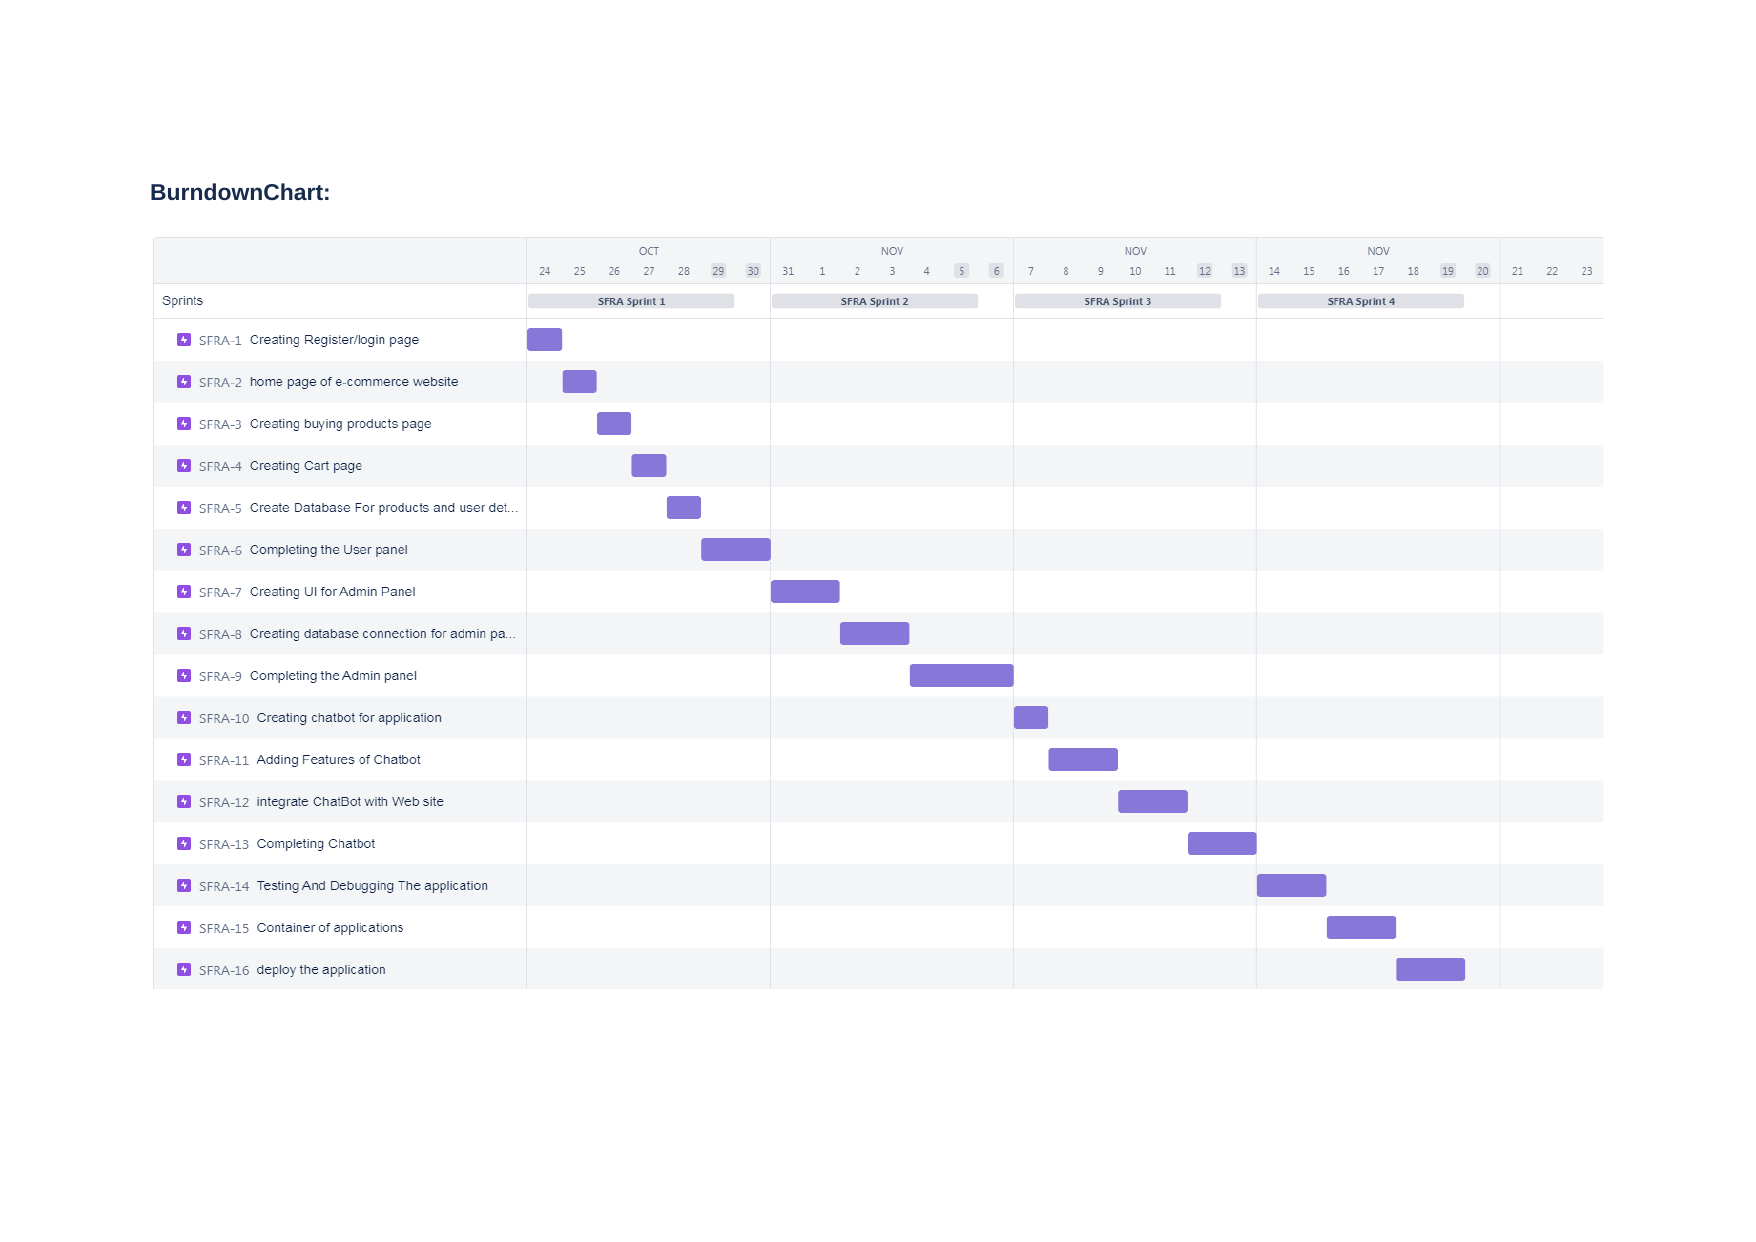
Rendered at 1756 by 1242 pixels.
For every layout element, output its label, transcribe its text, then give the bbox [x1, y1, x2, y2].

subtitle BurndownChart: [150, 178, 1638, 205]
picture [153, 237, 1604, 989]
